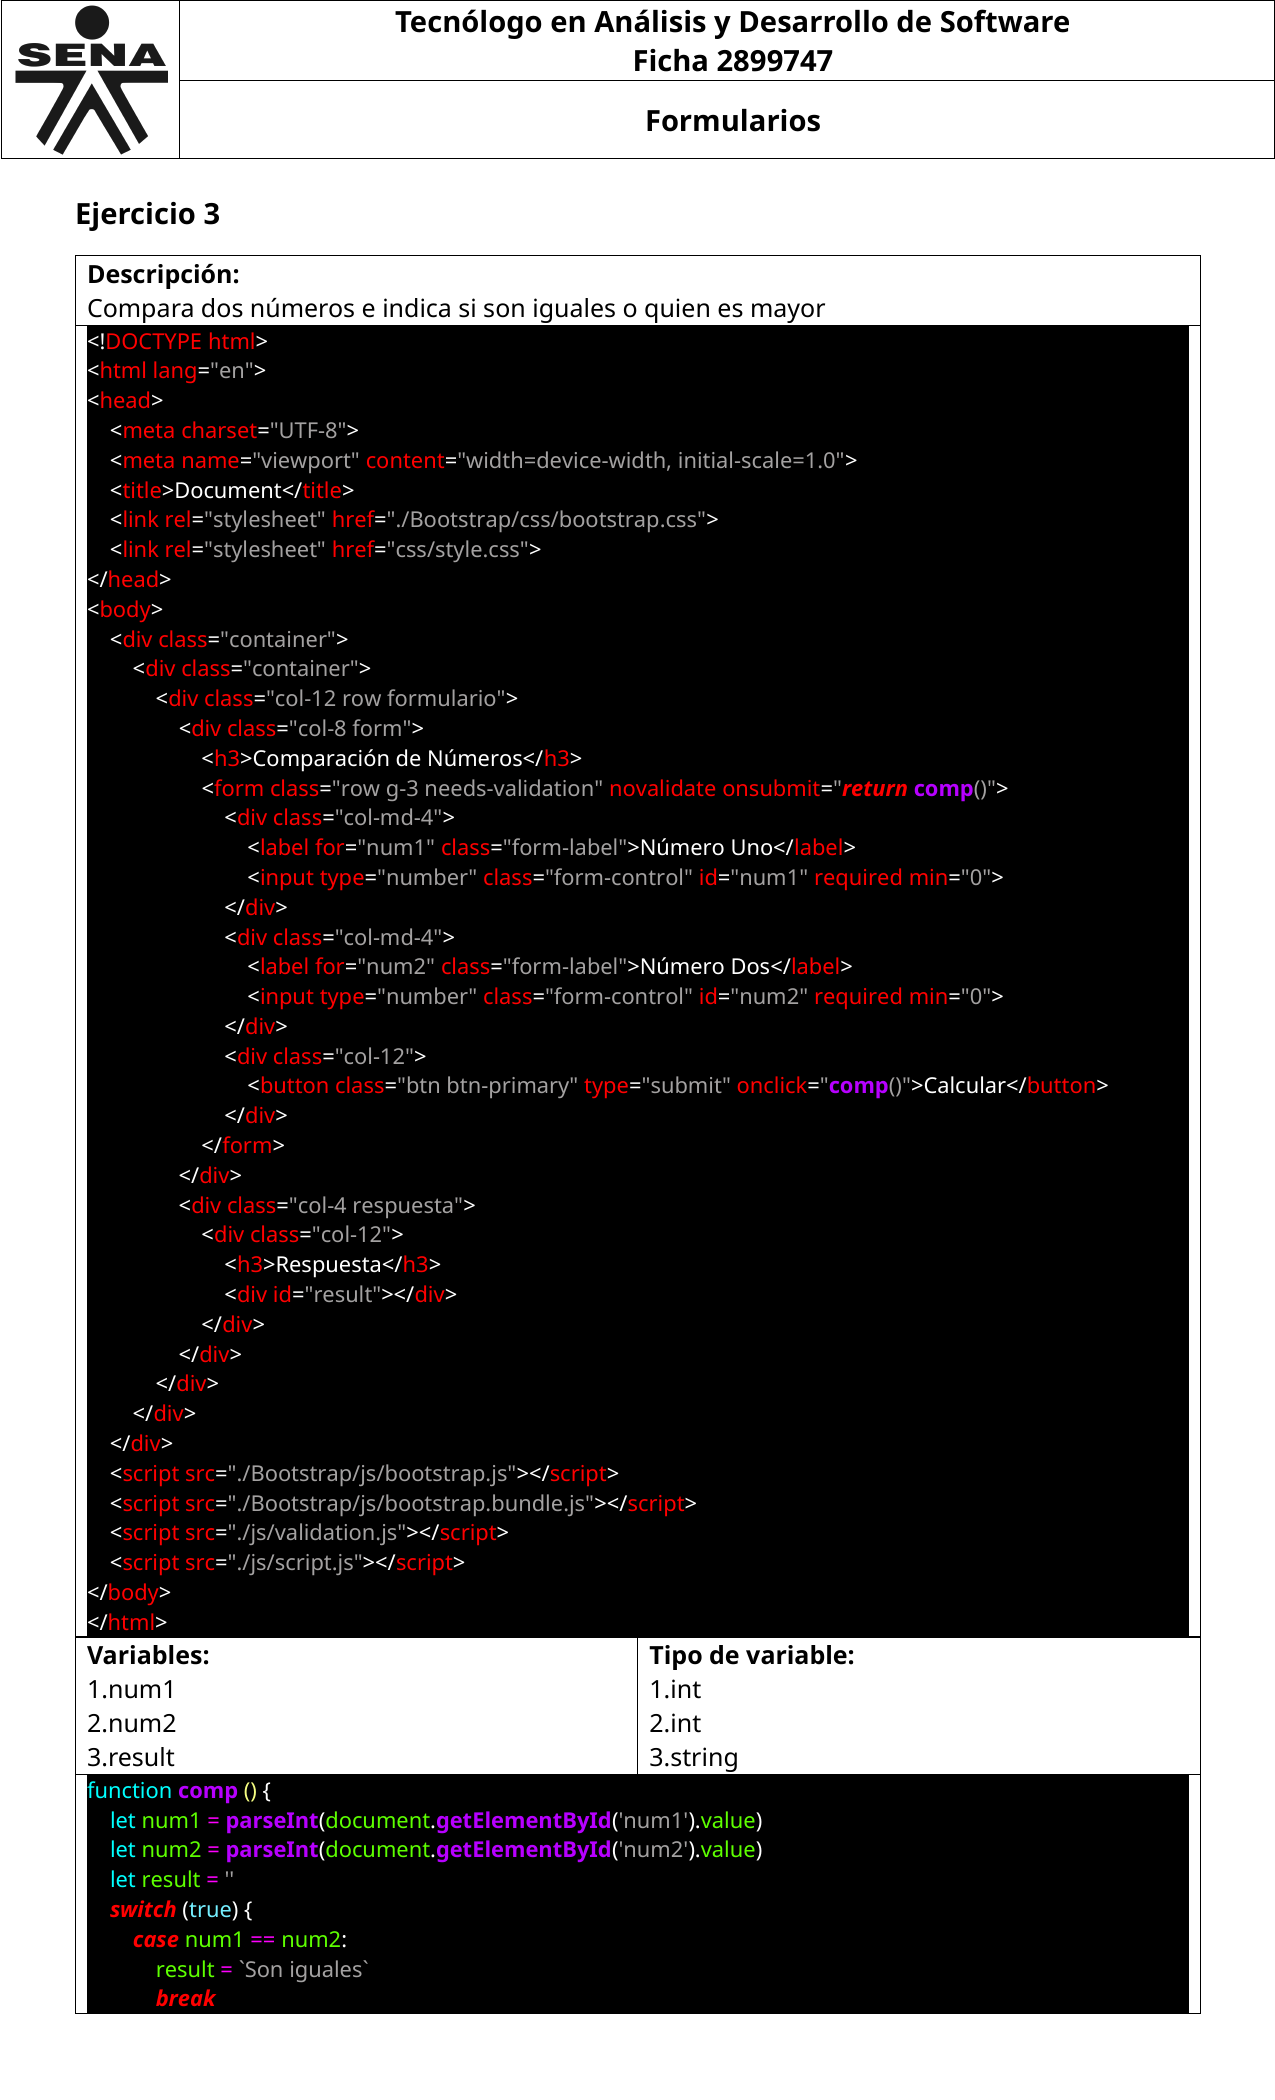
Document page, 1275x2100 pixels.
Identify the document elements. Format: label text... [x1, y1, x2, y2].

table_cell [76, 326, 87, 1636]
table_header Descripción: Compara dos números e indica si son iguales o quien es mayor [76, 256, 1200, 324]
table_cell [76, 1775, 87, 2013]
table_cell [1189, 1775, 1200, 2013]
table_cell Tipo de variable: 1.int 2.int 3.string [638, 1638, 1200, 1774]
picture [13, 2, 168, 157]
text Ejercicio 3 [75, 193, 1200, 233]
table_cell Variables: 1.num1 2.num2 3.result [76, 1638, 637, 1774]
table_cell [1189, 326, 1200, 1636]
